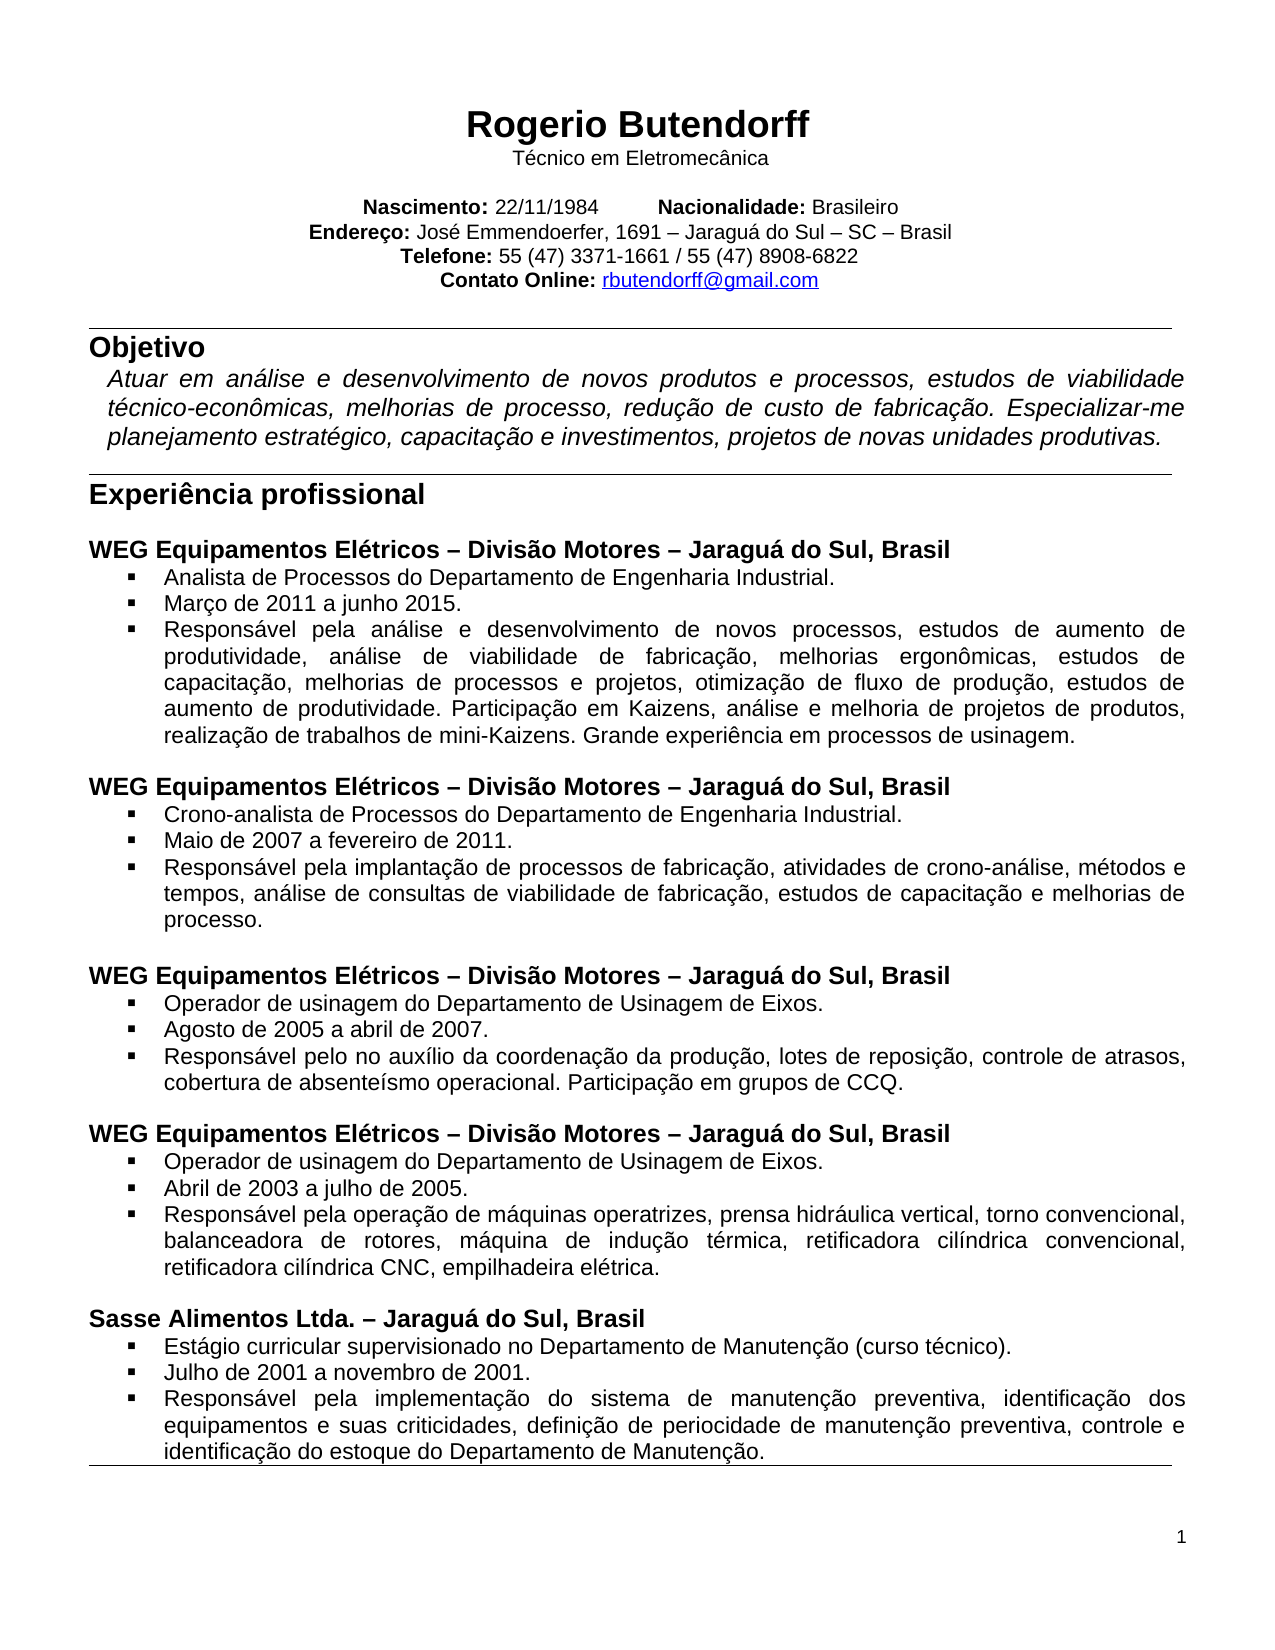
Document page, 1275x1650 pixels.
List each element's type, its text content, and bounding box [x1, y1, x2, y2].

text Contato Online: rbutendorff@gmail.com [87, 267, 1172, 291]
list Responsável pela implantação de processos de fabricação, atividades de crono-análise, métodos e tempos, análise de consultas de viabilidade de fabricação, estudos de capacitação e melhorias de processo. [126, 853, 1186, 933]
text Nascimento: 22/11/1984 Nacionalidade: Brasileiro [89, 193, 1172, 219]
list Julho de 2001 a novembro de 2001. [126, 1359, 1186, 1385]
text WEG Equipamentos Elétricos – Divisão Motores – Jaraguá do Sul, Brasil [89, 772, 1186, 801]
text Sasse Alimentos Ltda. – Jaraguá do Sul, Brasil [89, 1304, 1186, 1333]
list Responsável pela operação de máquinas operatrizes, prensa hidráulica vertical, torno convencional, balanceadora de rotores, máquina de indução térmica, retificadora cilíndrica convencional, retificadora cilíndrica CNC, empilhadeira elétrica. [126, 1201, 1186, 1280]
text Atuar em análise e desenvolvimento de novos produtos e processos, estudos de viabilidade técnico-econômicas, melhorias de processo, redução de custo de fabricação. Especializar-me planejamento estratégico, capacitação e investimentos, projetos de novas unidades produtivas. [107, 364, 1186, 450]
list Agosto de 2005 a abril de 2007. [126, 1016, 1186, 1043]
list Operador de usinagem do Departamento de Usinagem de Eixos. [126, 1148, 1186, 1174]
title Rogerio Butendorff [89, 102, 1186, 145]
list Estágio curricular supervisionado no Departamento de Manutenção (curso técnico). [126, 1333, 1186, 1359]
text Telefone: 55 (47) 3371-1661 / 55 (47) 8908-6822 [87, 243, 1172, 267]
text Endereço: José Emmendoerfer, 1691 – Jaraguá do Sul – SC – Brasil [89, 219, 1172, 243]
text Objetivo [89, 329, 1172, 364]
title Técnico em Eletromecânica [89, 145, 1186, 169]
list Operador de usinagem do Departamento de Usinagem de Eixos. [126, 990, 1186, 1016]
text Experiência profissional [89, 475, 1172, 511]
text WEG Equipamentos Elétricos – Divisão Motores – Jaraguá do Sul, Brasil [89, 1119, 1186, 1148]
list Responsável pelo no auxílio da coordenação da produção, lotes de reposição, controle de atrasos, cobertura de absenteísmo operacional. Participação em grupos de CCQ. [126, 1043, 1186, 1096]
text WEG Equipamentos Elétricos – Divisão Motores – Jaraguá do Sul, Brasil [89, 961, 1186, 990]
list Março de 2011 a junho 2015. [126, 590, 1186, 616]
list Responsável pela implementação do sistema de manutenção preventiva, identificação dos equipamentos e suas criticidades, definição de periocidade de manutenção preventiva, controle e identificação do estoque do Departamento de Manutenção. [126, 1385, 1186, 1464]
list Crono-analista de Processos do Departamento de Engenharia Industrial. [126, 801, 1186, 827]
list Responsável pela análise e desenvolvimento de novos processos, estudos de aumento de produtividade, análise de viabilidade de fabricação, melhorias ergonômicas, estudos de capacitação, melhorias de processos e projetos, otimização de fluxo de produção, estudos de aumento de produtividade. Participação em Kaizens, análise e melhoria de projetos de produtos, realização de trabalhos de mini-Kaizens. Grande experiência em processos de usinagem. [126, 616, 1186, 748]
list Analista de Processos do Departamento de Engenharia Industrial. [126, 564, 1186, 590]
list Abril de 2003 a julho de 2005. [126, 1174, 1186, 1201]
list Maio de 2007 a fevereiro de 2011. [126, 827, 1186, 853]
text WEG Equipamentos Elétricos – Divisão Motores – Jaraguá do Sul, Brasil [89, 535, 1186, 564]
